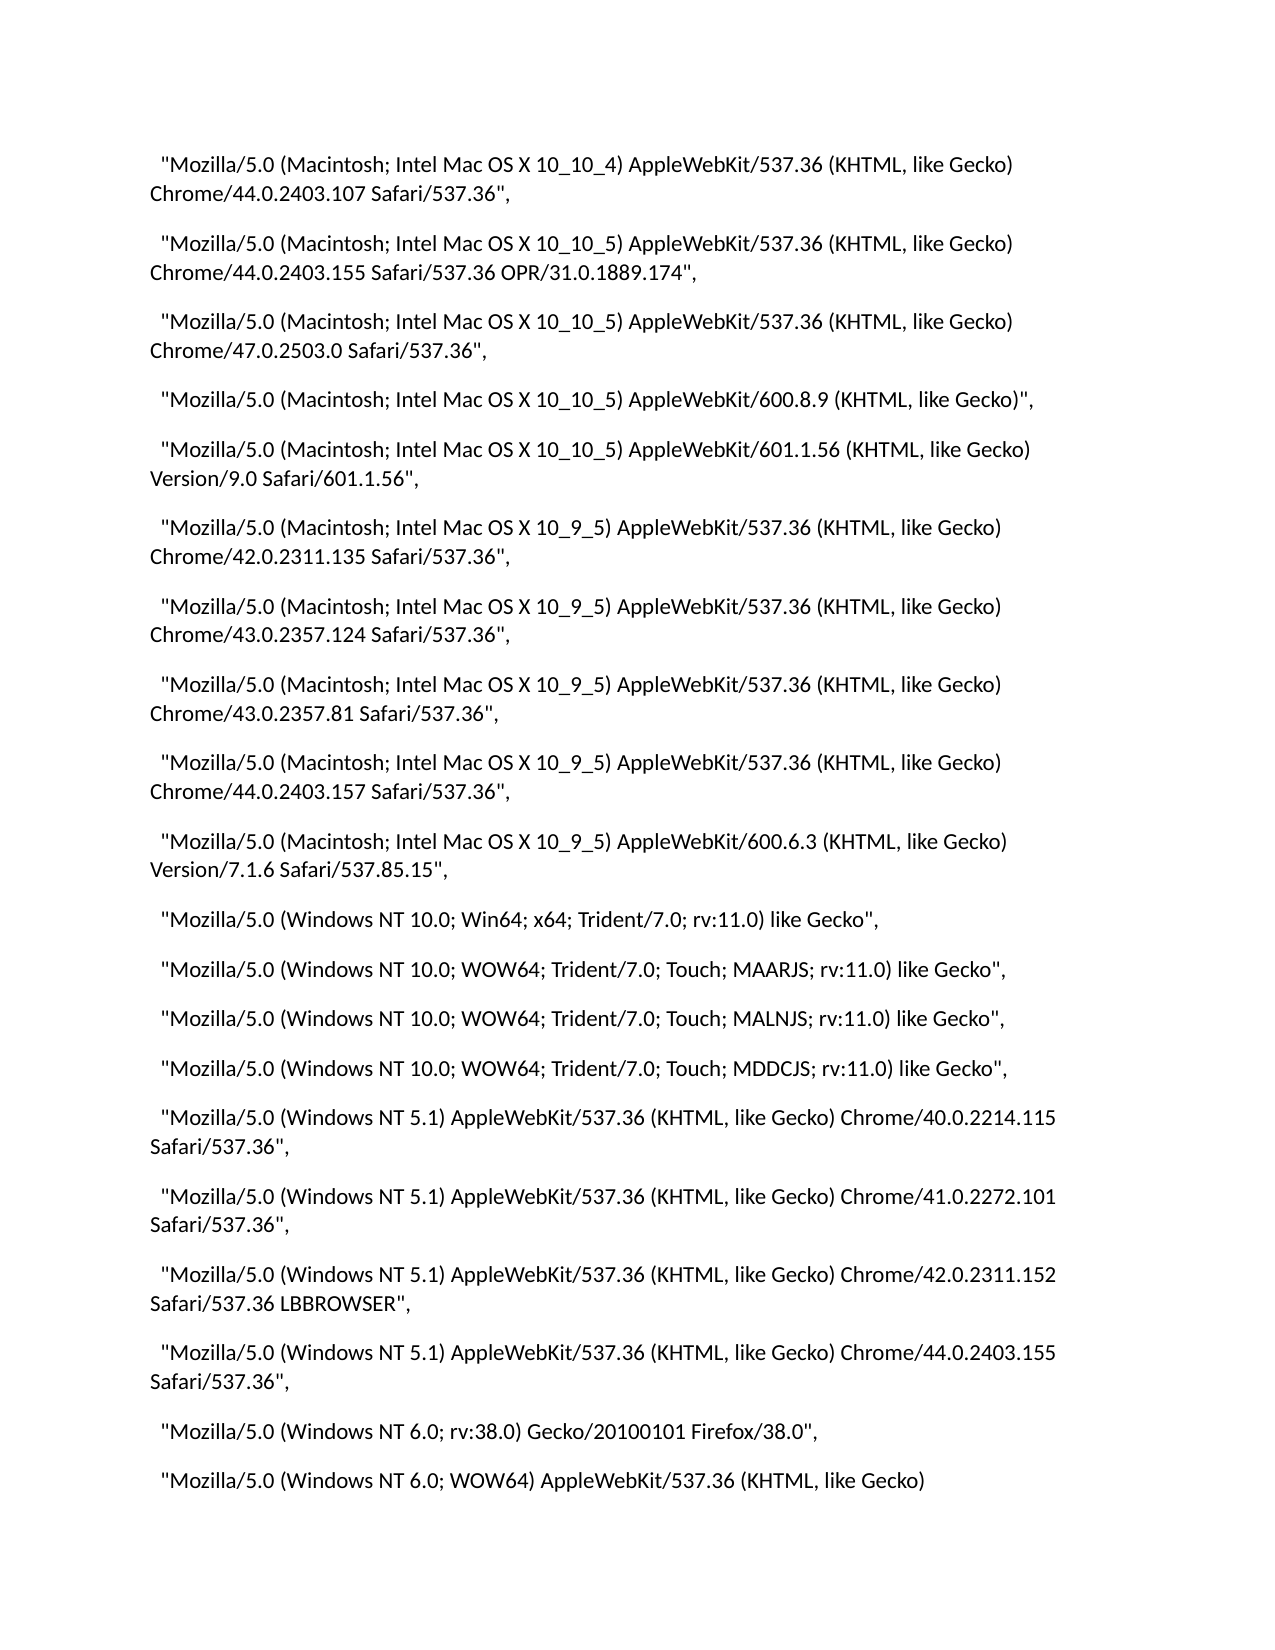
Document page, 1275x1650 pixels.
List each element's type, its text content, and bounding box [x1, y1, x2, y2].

text "Mozilla/5.0 (Windows NT 10.0; WOW64; Trident/7.0; Touch; MALNJS; rv:11.0) like Gecko", [150, 1004, 1125, 1032]
text "Mozilla/5.0 (Windows NT 6.0; rv:38.0) Gecko/20100101 Firefox/38.0", [150, 1416, 1125, 1445]
text "Mozilla/5.0 (Windows NT 5.1) AppleWebKit/537.36 (KHTML, like Gecko) Chrome/42.0.2311.152 Safari/537.36 LBBROWSER", [150, 1259, 1125, 1317]
text "Mozilla/5.0 (Macintosh; Intel Mac OS X 10_9_5) AppleWebKit/537.36 (KHTML, like Gecko) Chrome/43.0.2357.124 Safari/537.36", [150, 591, 1125, 649]
text "Mozilla/5.0 (Macintosh; Intel Mac OS X 10_9_5) AppleWebKit/537.36 (KHTML, like Gecko) Chrome/43.0.2357.81 Safari/537.36", [150, 669, 1125, 727]
text "Mozilla/5.0 (Macintosh; Intel Mac OS X 10_10_5) AppleWebKit/537.36 (KHTML, like Gecko) Chrome/44.0.2403.155 Safari/537.36 OPR/31.0.1889.174", [150, 228, 1125, 286]
text "Mozilla/5.0 (Windows NT 10.0; WOW64; Trident/7.0; Touch; MAARJS; rv:11.0) like Gecko", [150, 954, 1125, 983]
text "Mozilla/5.0 (Macintosh; Intel Mac OS X 10_9_5) AppleWebKit/600.6.3 (KHTML, like Gecko) Version/7.1.6 Safari/537.85.15", [150, 826, 1125, 884]
text "Mozilla/5.0 (Windows NT 5.1) AppleWebKit/537.36 (KHTML, like Gecko) Chrome/40.0.2214.115 Safari/537.36", [150, 1103, 1125, 1160]
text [150, 1466, 1125, 1494]
text "Mozilla/5.0 (Macintosh; Intel Mac OS X 10_9_5) AppleWebKit/537.36 (KHTML, like Gecko) Chrome/44.0.2403.157 Safari/537.36", [150, 748, 1125, 805]
text "Mozilla/5.0 (Macintosh; Intel Mac OS X 10_10_4) AppleWebKit/537.36 (KHTML, like Gecko) Chrome/44.0.2403.107 Safari/537.36", [150, 150, 1125, 207]
text "Mozilla/5.0 (Macintosh; Intel Mac OS X 10_10_5) AppleWebKit/600.8.9 (KHTML, like Gecko)", [150, 385, 1125, 414]
text "Mozilla/5.0 (Macintosh; Intel Mac OS X 10_10_5) AppleWebKit/601.1.56 (KHTML, like Gecko) Version/9.0 Safari/601.1.56", [150, 434, 1125, 492]
text "Mozilla/5.0 (Windows NT 10.0; WOW64; Trident/7.0; Touch; MDDCJS; rv:11.0) like Gecko", [150, 1053, 1125, 1082]
text "Mozilla/5.0 (Windows NT 5.1) AppleWebKit/537.36 (KHTML, like Gecko) Chrome/44.0.2403.155 Safari/537.36", [150, 1338, 1125, 1395]
text "Mozilla/5.0 (Windows NT 5.1) AppleWebKit/537.36 (KHTML, like Gecko) Chrome/41.0.2272.101 Safari/537.36", [150, 1181, 1125, 1239]
text "Mozilla/5.0 (Macintosh; Intel Mac OS X 10_9_5) AppleWebKit/537.36 (KHTML, like Gecko) Chrome/42.0.2311.135 Safari/537.36", [150, 513, 1125, 570]
text "Mozilla/5.0 (Windows NT 10.0; Win64; x64; Trident/7.0; rv:11.0) like Gecko", [150, 904, 1125, 933]
text "Mozilla/5.0 (Macintosh; Intel Mac OS X 10_10_5) AppleWebKit/537.36 (KHTML, like Gecko) Chrome/47.0.2503.0 Safari/537.36", [150, 307, 1125, 364]
